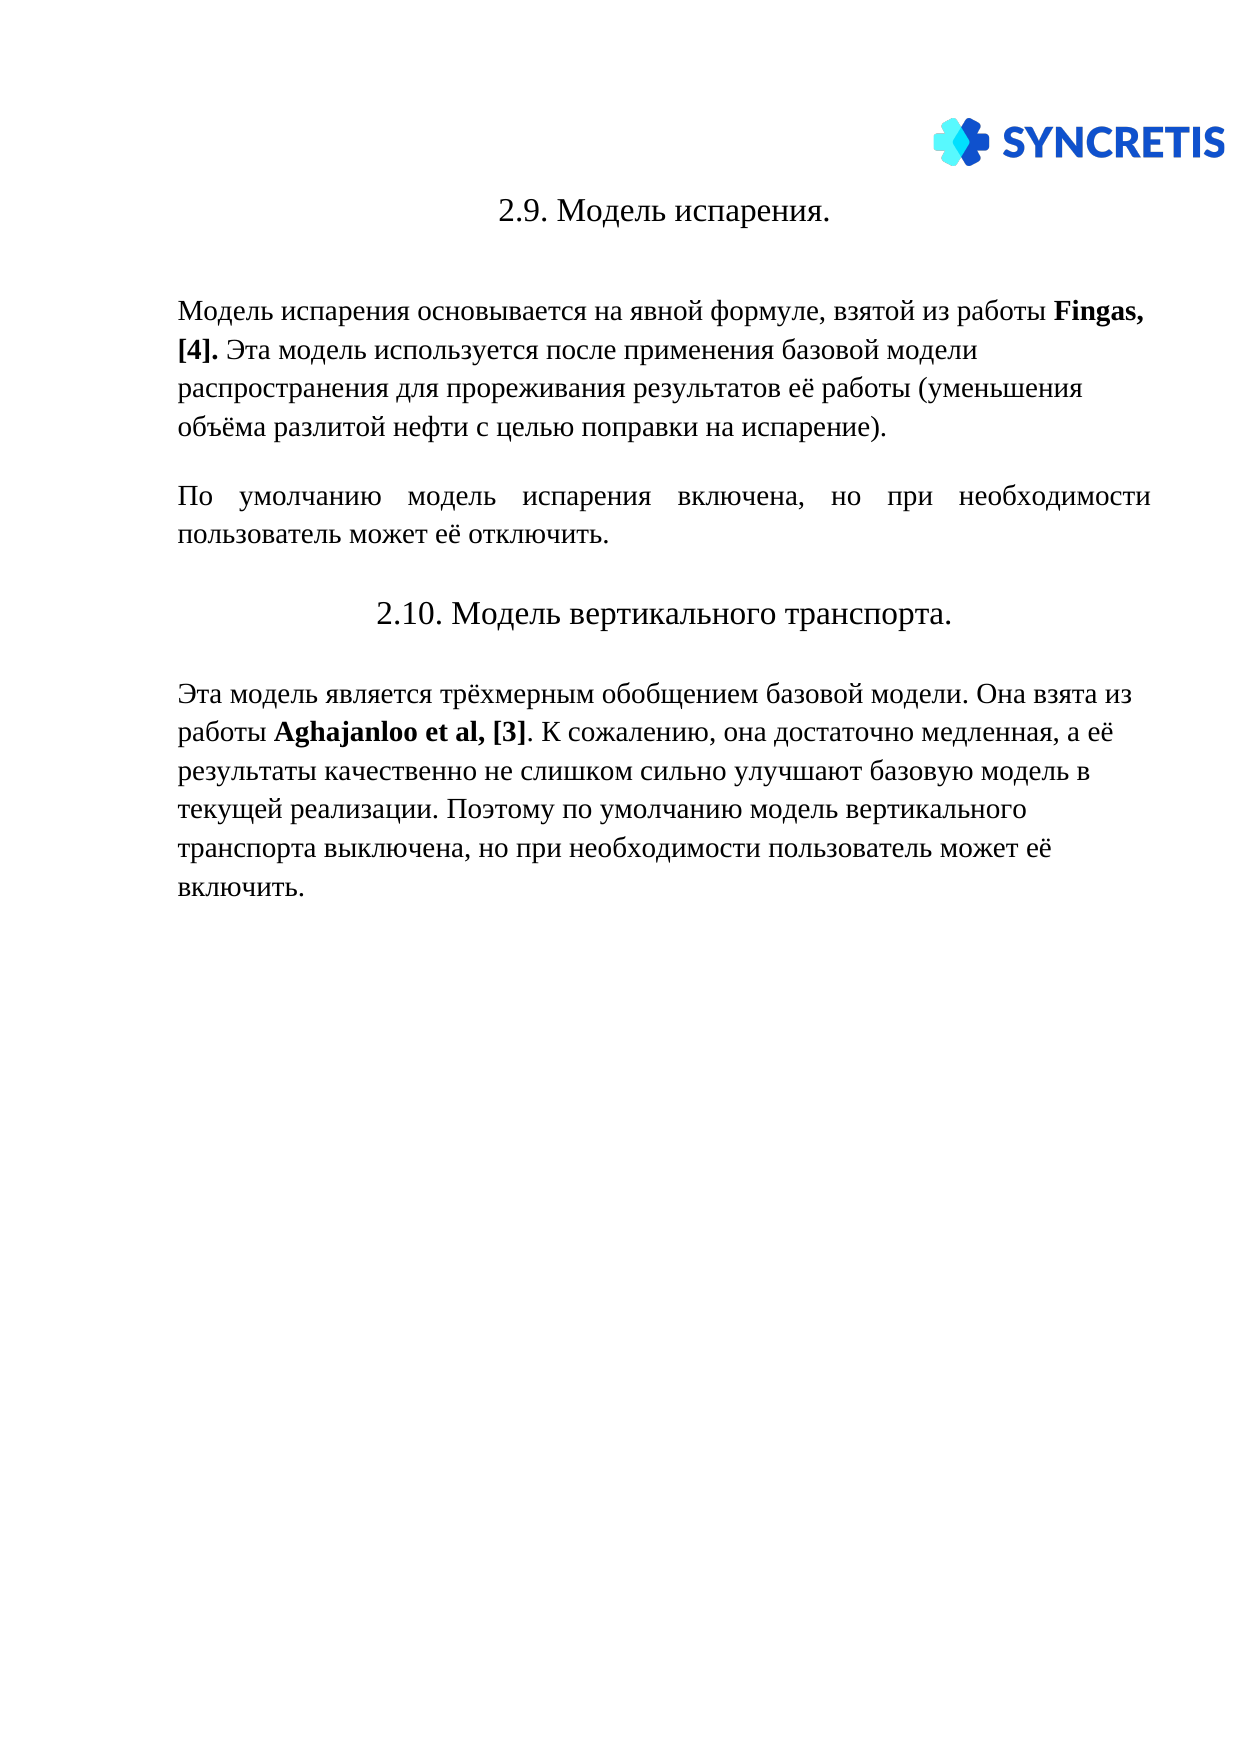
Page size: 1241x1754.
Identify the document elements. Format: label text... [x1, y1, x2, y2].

text Эта модель является трёхмерным обобщением базовой модели. Она взята из работы Aghajanloo et al, [3]. К сожалению, она достаточно медленная, а её результаты качественно не слишком сильно улучшают базовую модель в текущей реализации. Поэтому по умолчанию модель вертикального транспорта выключена, но при необходимости пользователь может её включить. [177, 676, 1152, 902]
text Модель испарения основывается на явной формуле, взятой из работы Fingas, [4]. Эта модель используется после применения базовой модели распространения для прореживания результатов её работы (уменьшения объёма разлитой нефти с целью поправки на испарение). [177, 293, 1152, 442]
text 2.10. Модель вертикального транспорта. [177, 593, 1152, 632]
text 2.9. Модель испарения. [177, 190, 1152, 228]
text По умолчанию модель испарения включена, но при необходимости пользователь может её отключить. [177, 478, 1152, 550]
